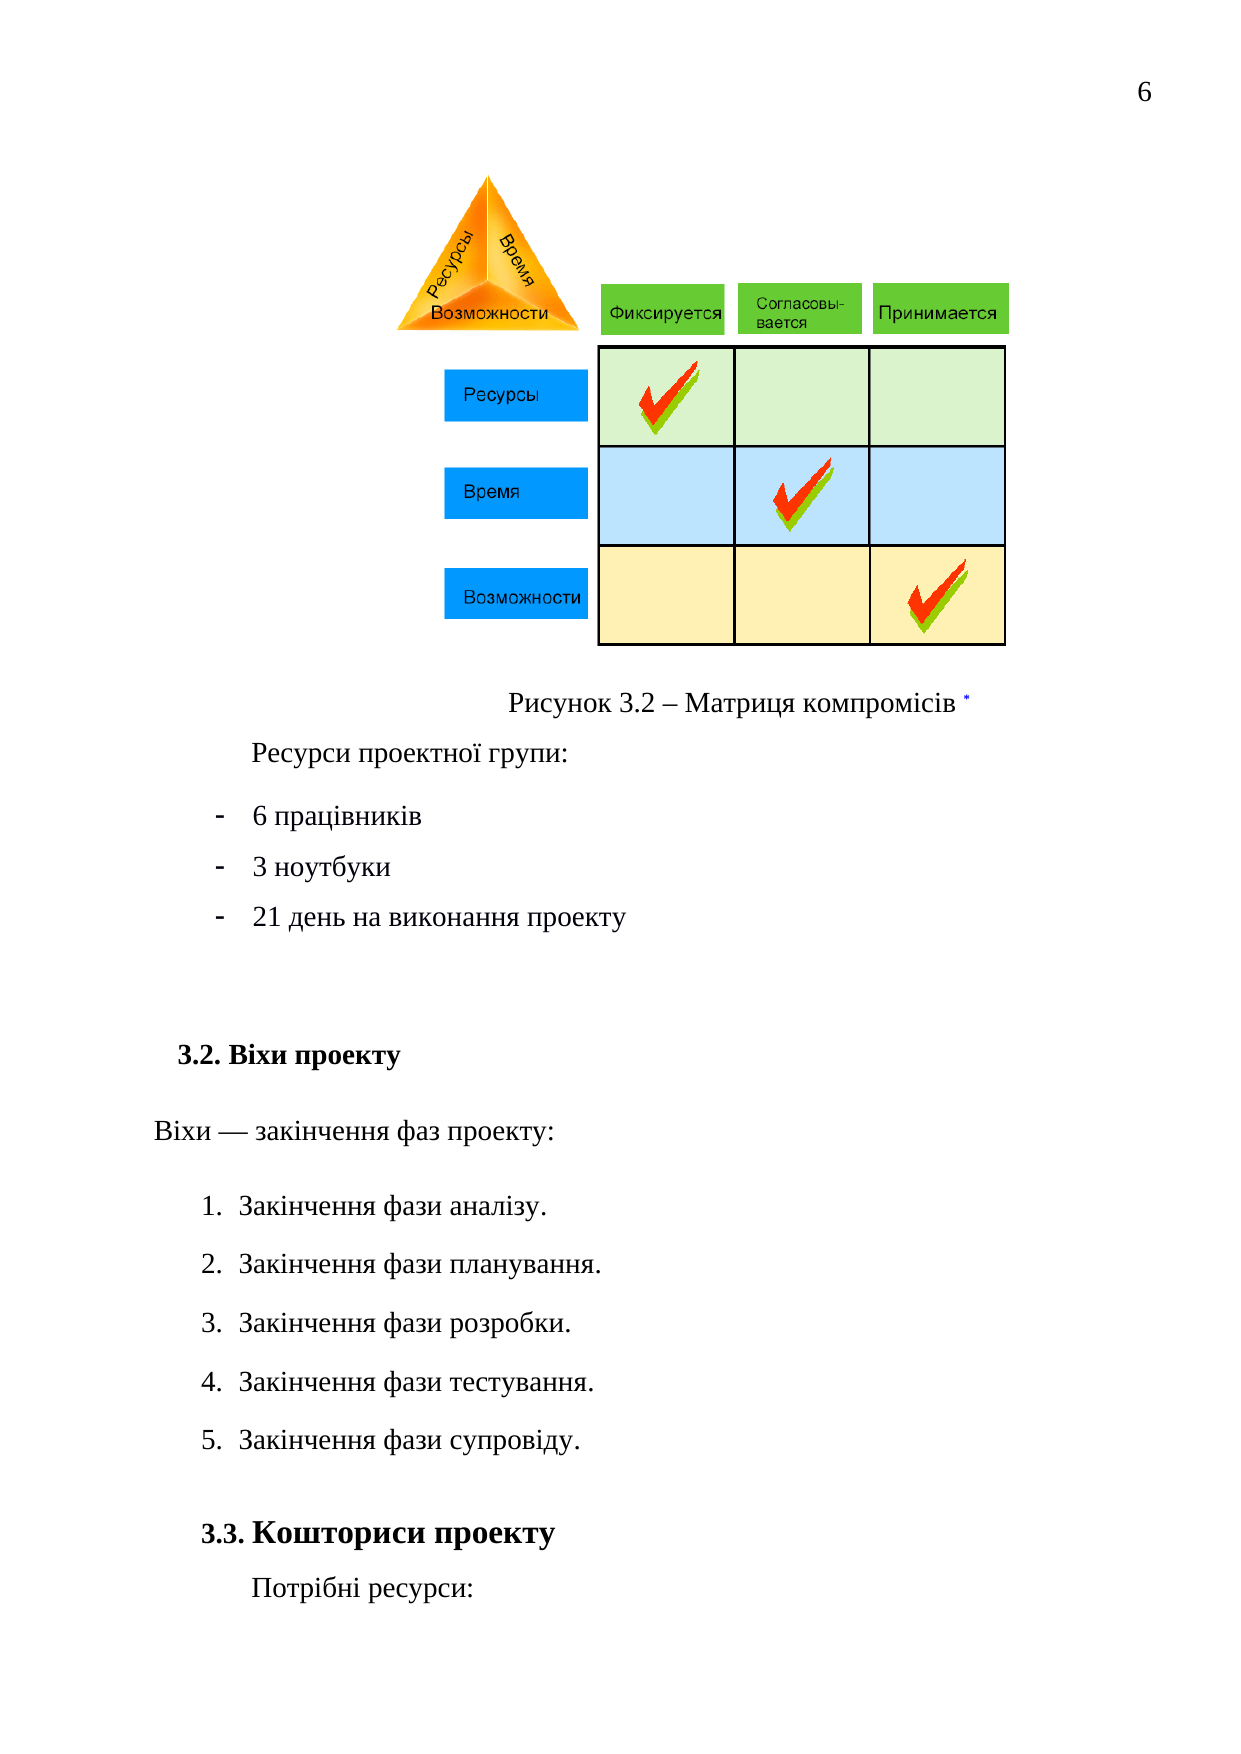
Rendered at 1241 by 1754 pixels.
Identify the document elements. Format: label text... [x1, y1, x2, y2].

picture [392, 168, 1011, 656]
subtitle Закінчення фази планування. [201, 1247, 1152, 1280]
list 21 день на виконання проекту [215, 899, 1152, 933]
subtitle Закінчення фази тестування. [201, 1364, 1152, 1397]
subtitle 3.2. Віхи проекту [177, 1037, 1152, 1071]
subtitle Закінчення фази супровіду. [201, 1422, 1152, 1456]
text Ресурси проектної групи: [177, 736, 1152, 769]
subtitle Закінчення фази розробки. [201, 1305, 1152, 1339]
text Потрібні ресурси: [177, 1570, 1152, 1603]
text Рисунок 3.2 – Матриця компромісів * [402, 685, 1002, 719]
list 6 працівників [215, 798, 1152, 832]
subtitle Закінчення фази аналізу. [201, 1188, 1152, 1222]
list 3 ноутбуки [215, 849, 1152, 882]
subtitle Віхи — закінчення фаз проекту: [153, 1113, 1152, 1146]
subtitle 3.3. Кошториси проекту [201, 1512, 1152, 1551]
